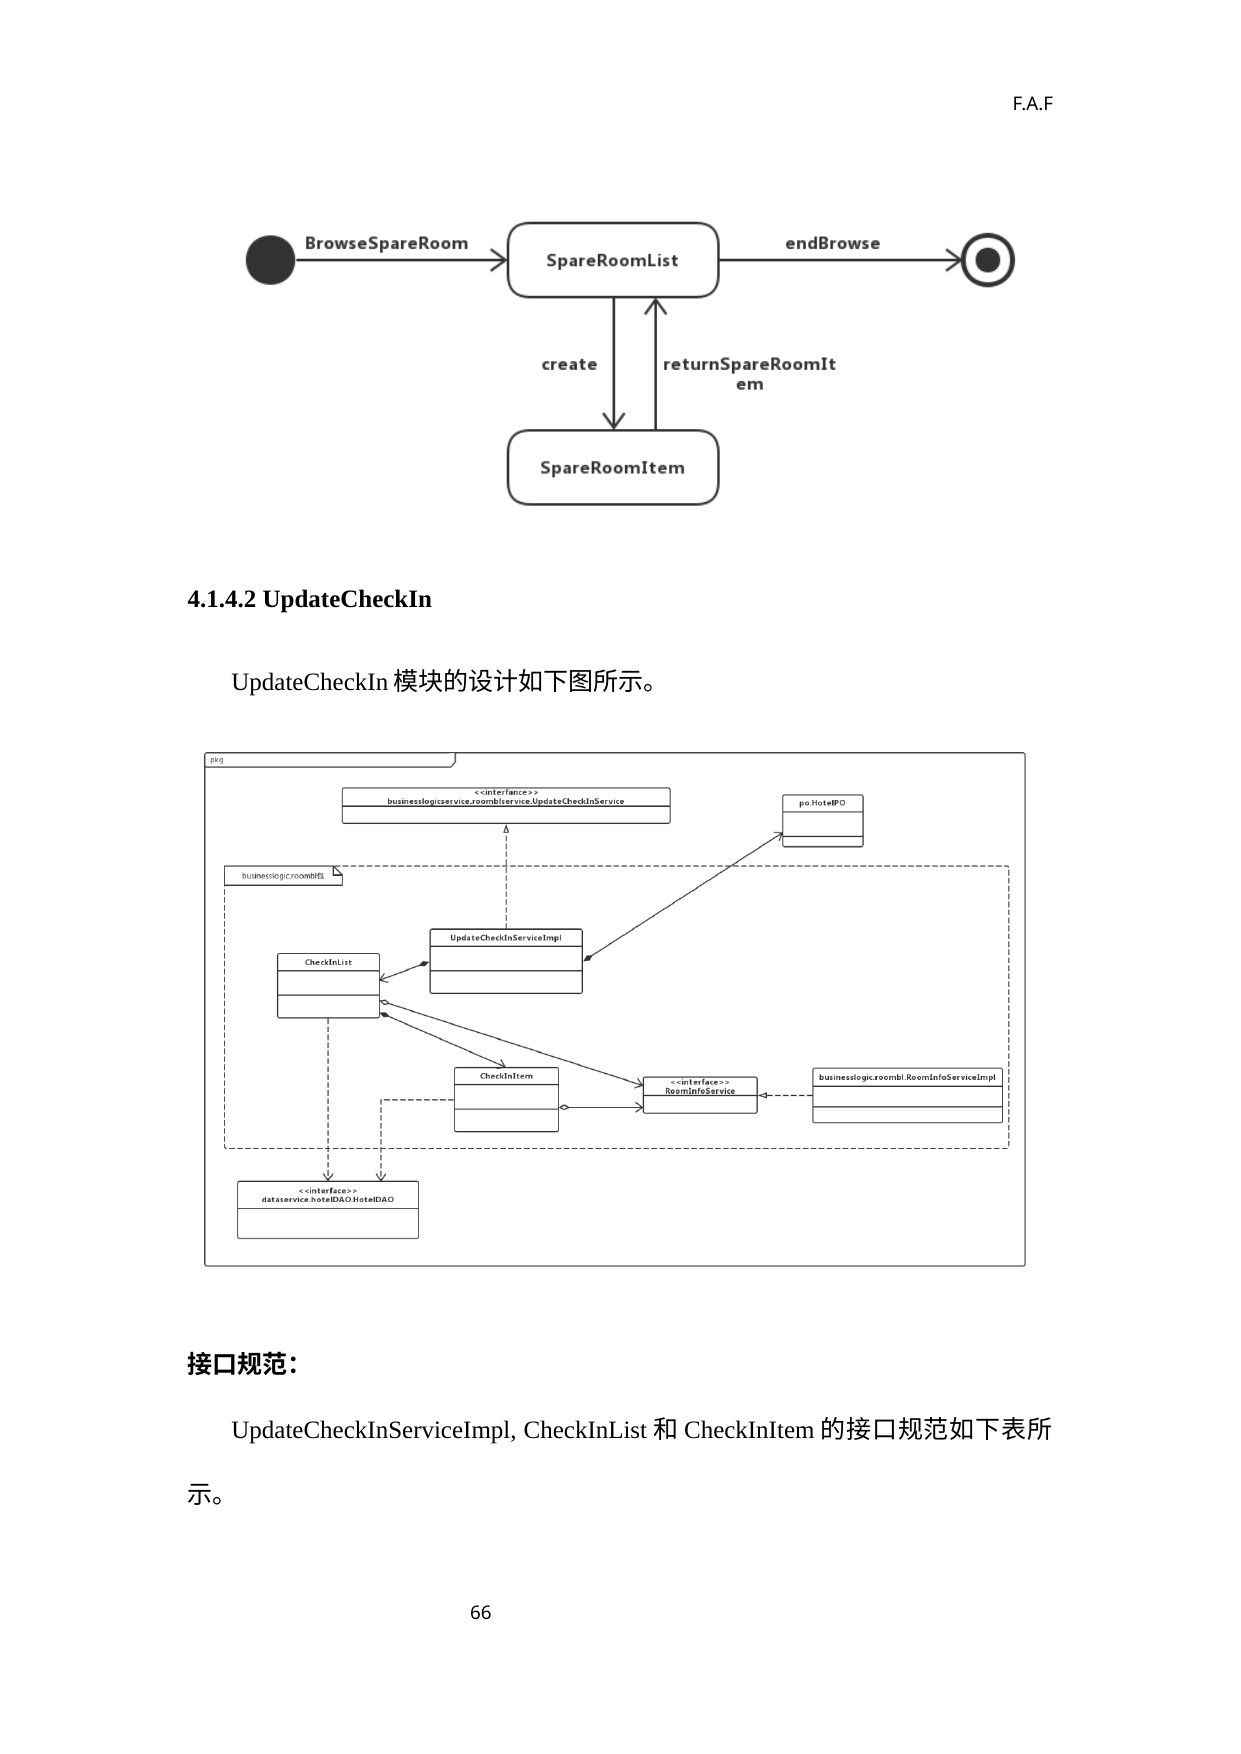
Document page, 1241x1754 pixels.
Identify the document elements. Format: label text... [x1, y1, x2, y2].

text UpdateCheckIn模块的设计如下图所示。 [187, 647, 1053, 712]
text 接口规范： [187, 1330, 1053, 1395]
text UpdateCheckInServiceImpl, CheckInList和CheckInItem的接口规范如下表所示。 [187, 1395, 1053, 1525]
picture [187, 159, 1052, 544]
text 4.1.4.2 UpdateCheckIn [187, 582, 1053, 615]
picture [177, 725, 1043, 1284]
